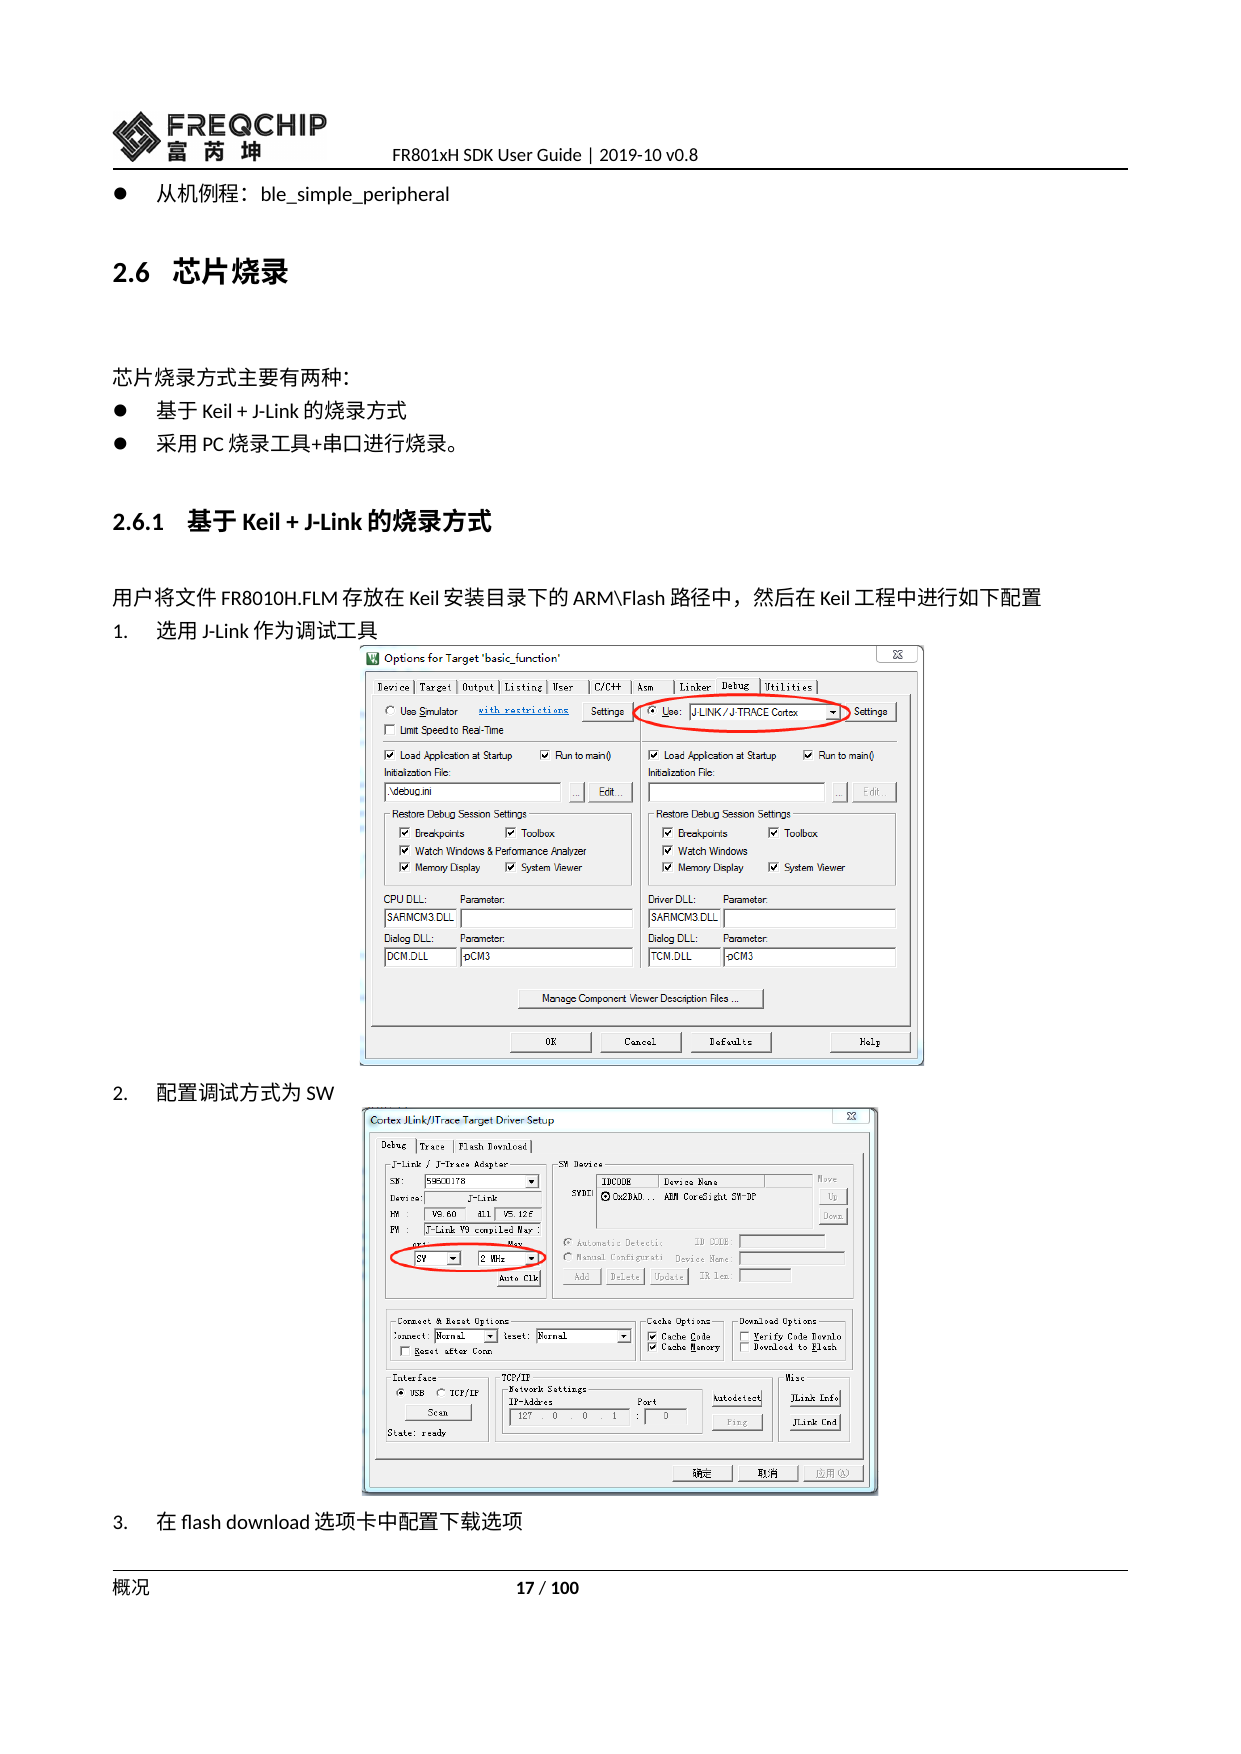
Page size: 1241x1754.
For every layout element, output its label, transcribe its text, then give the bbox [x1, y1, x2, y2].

list 基于Keil + J-Link的烧录方式 [112, 393, 1128, 426]
subtitle 基于Keil + J-Link的烧录方式 [112, 486, 1128, 552]
list 在flash download选项卡中配置下载选项 [112, 1504, 1128, 1537]
picture [359, 645, 925, 1066]
subtitle 芯片烧录 [112, 236, 1128, 302]
picture [361, 1107, 879, 1496]
list 采用PC烧录工具+串口进行烧录。 [112, 426, 1128, 459]
picture [112, 111, 327, 162]
text 芯片烧录方式主要有两种： [112, 360, 1128, 393]
list 从机例程：ble_simple_peripheral [112, 176, 1128, 209]
list 选用J-Link作为调试工具 [112, 613, 1128, 646]
list 配置调试方式为SW [112, 1075, 1128, 1108]
text 用户将文件FR8010H.FLM存放在Keil安装目录下的ARM\Flash路径中，然后在Keil工程中进行如下配置 [112, 579, 1128, 613]
